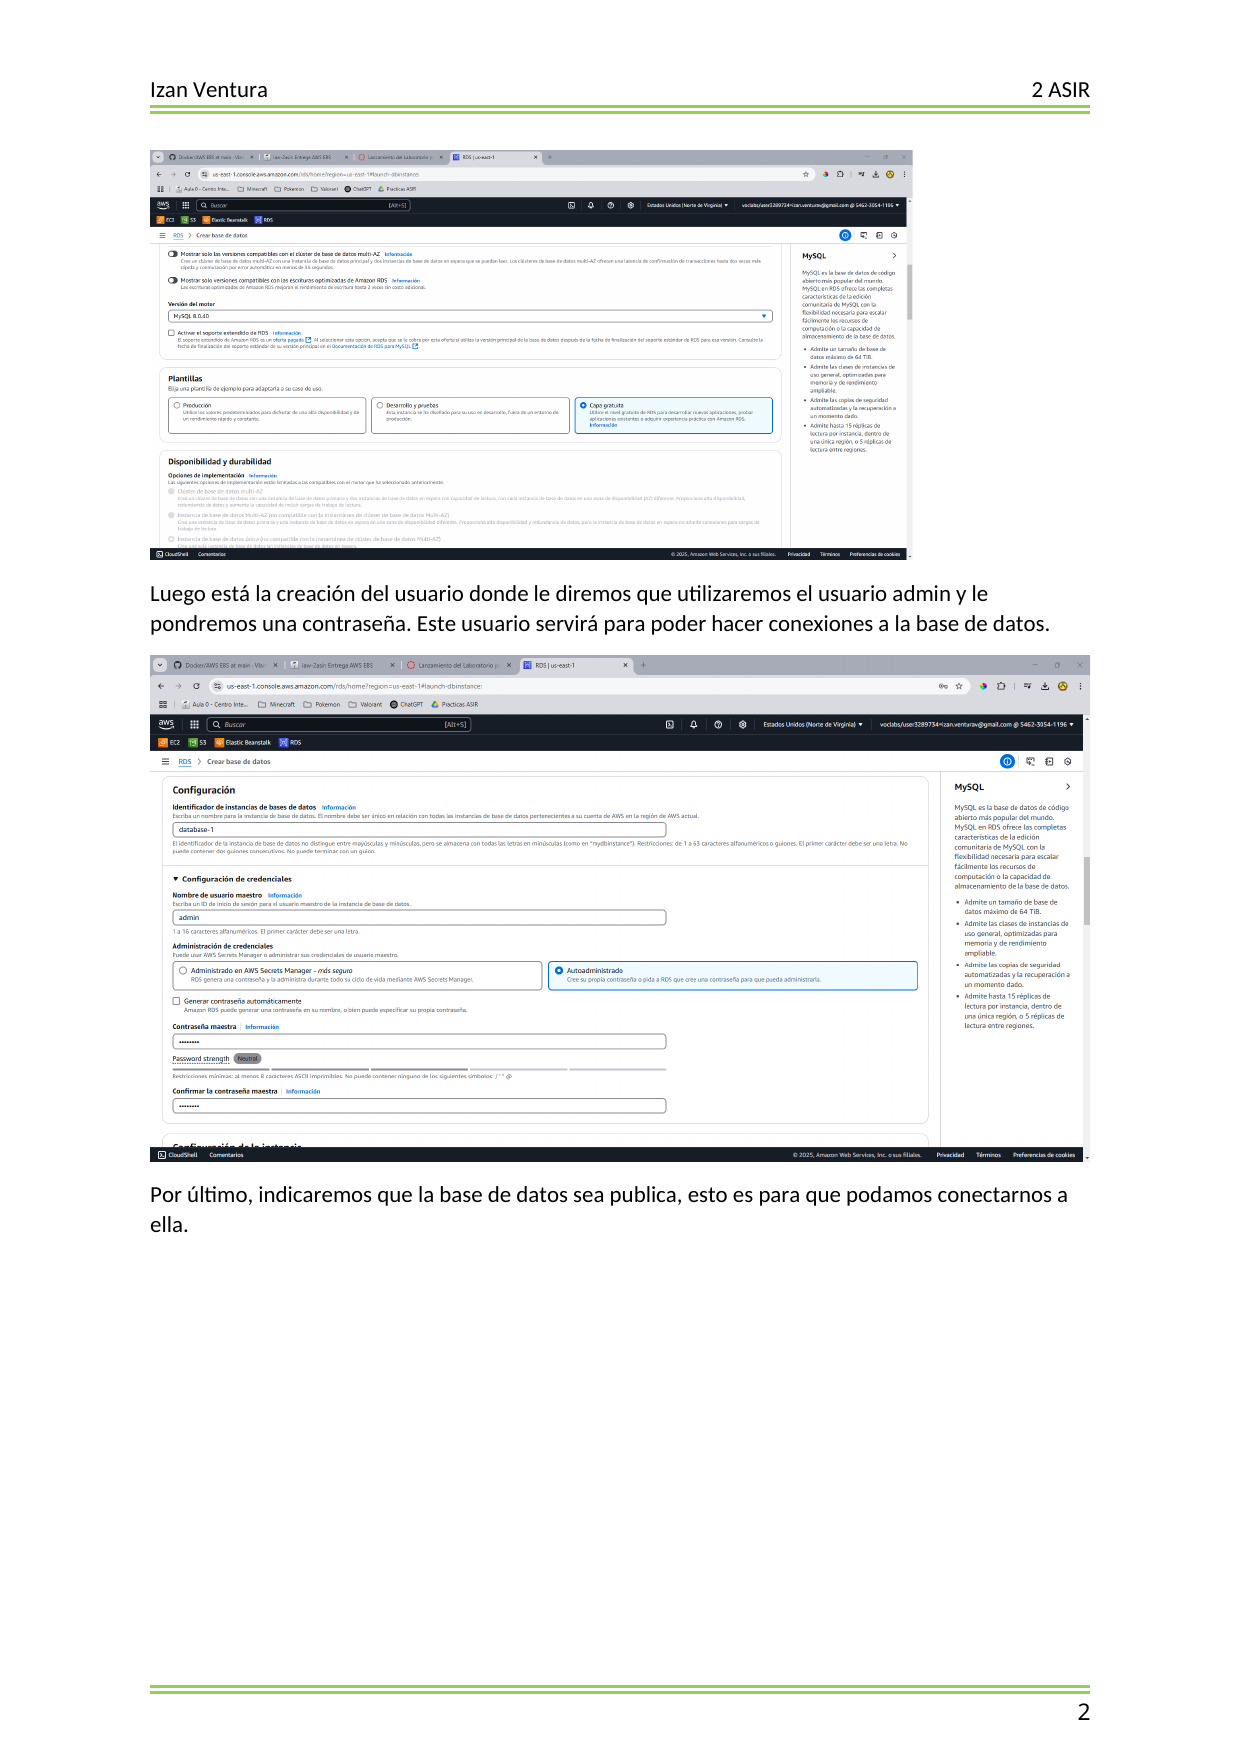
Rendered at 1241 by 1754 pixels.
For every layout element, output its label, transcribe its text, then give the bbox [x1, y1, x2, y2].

text Por último, indicaremos que la base de datos sea publica, esto es para que podamos conectarnos a ella. [150, 1180, 1090, 1238]
picture [150, 150, 913, 560]
text Luego está la creación del usuario donde le diremos que utilizaremos el usuario admin y le pondremos una contraseña. Este usuario servirá para poder hacer conexiones a la base de datos. [150, 579, 1090, 637]
picture [150, 655, 1091, 1162]
